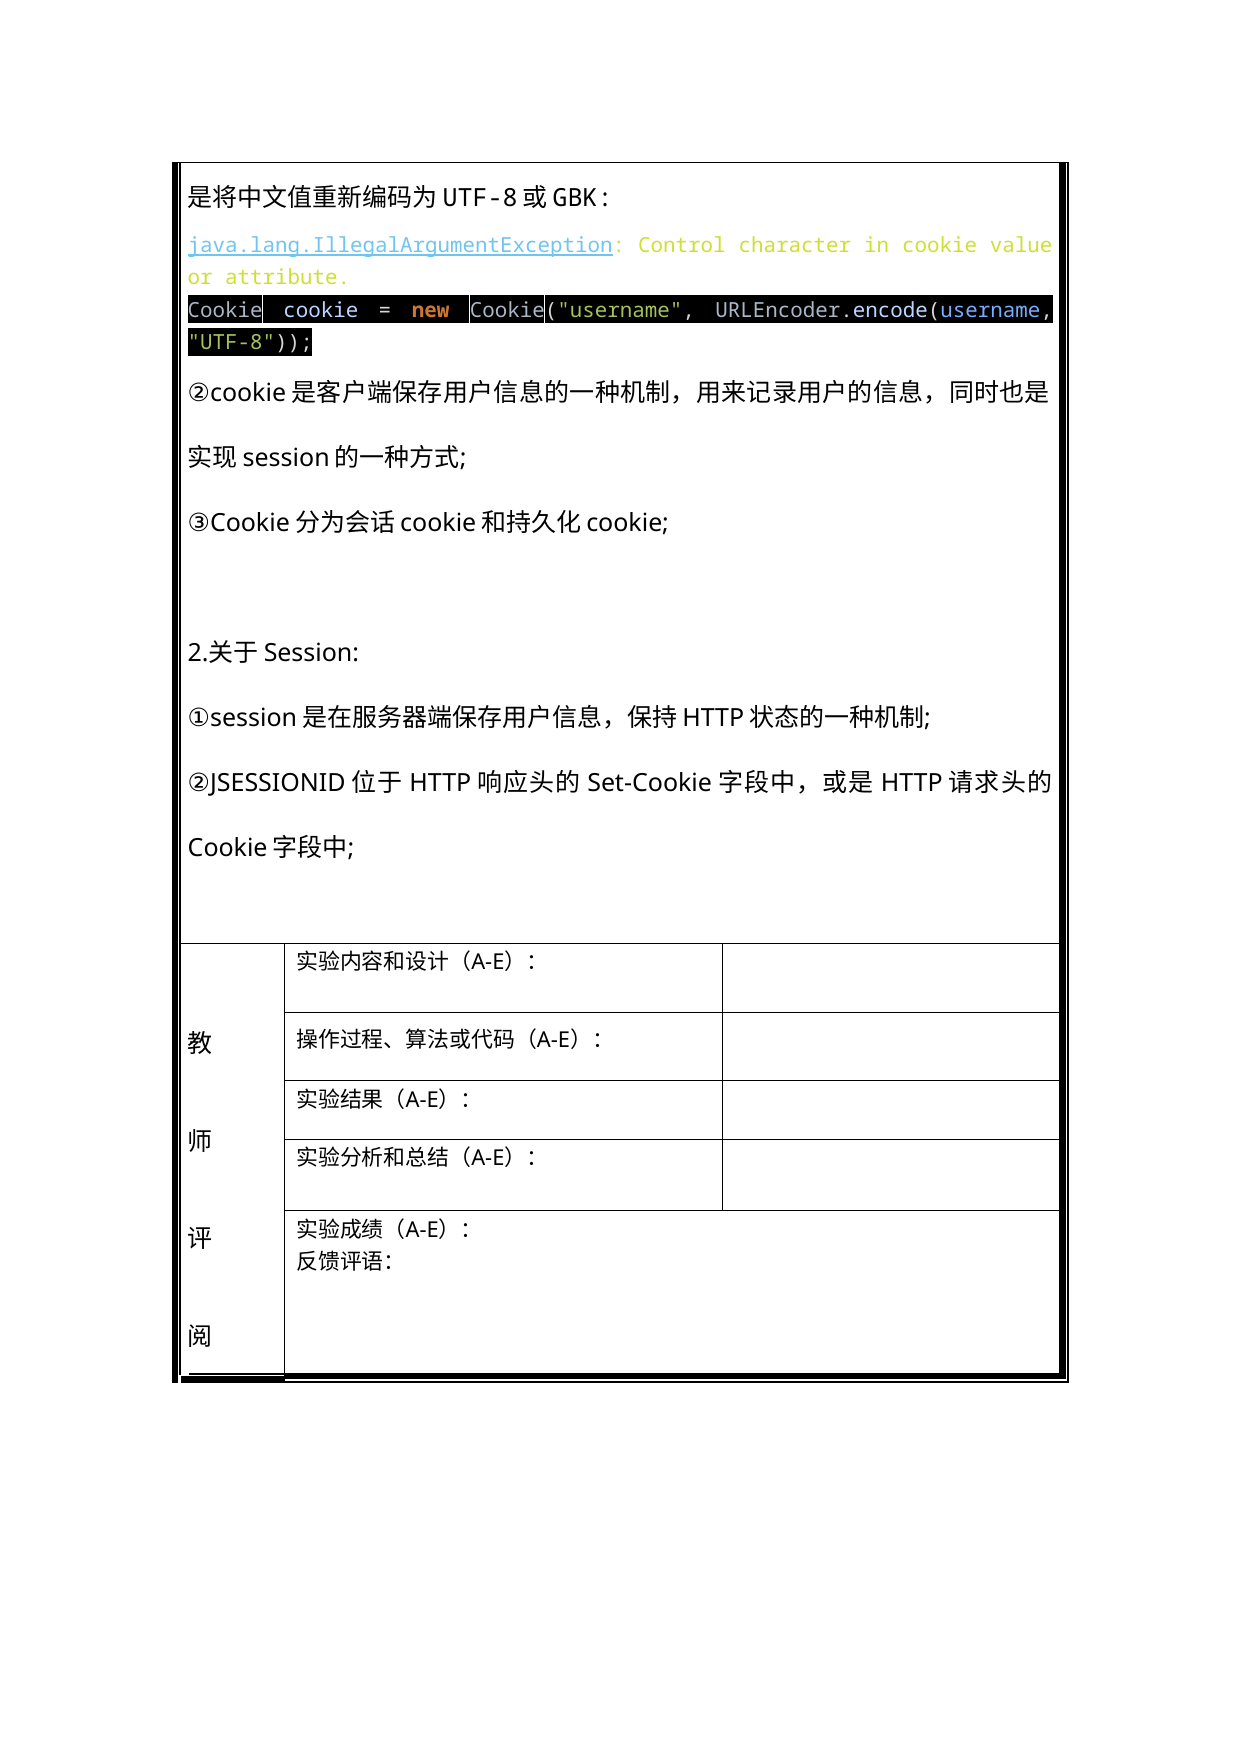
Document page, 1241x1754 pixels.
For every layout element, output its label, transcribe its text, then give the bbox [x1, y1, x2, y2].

table_cell 实验成绩（A-E）： 反馈评语： [285, 1211, 1059, 1373]
table_cell [723, 1013, 1059, 1080]
table_cell 实验内容和设计（A-E）： [285, 944, 722, 1012]
table_cell [723, 1140, 1059, 1210]
table_cell [723, 944, 1059, 1012]
table_cell 教 师 评 阅 [181, 944, 284, 1373]
table_cell 实验结果（A-E）： [285, 1081, 722, 1139]
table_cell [181, 163, 1059, 943]
table_cell 实验分析和总结（A-E）： [285, 1140, 722, 1210]
table_cell 操作过程、算法或代码（A-E）： [285, 1013, 722, 1080]
table_cell [723, 1081, 1059, 1139]
